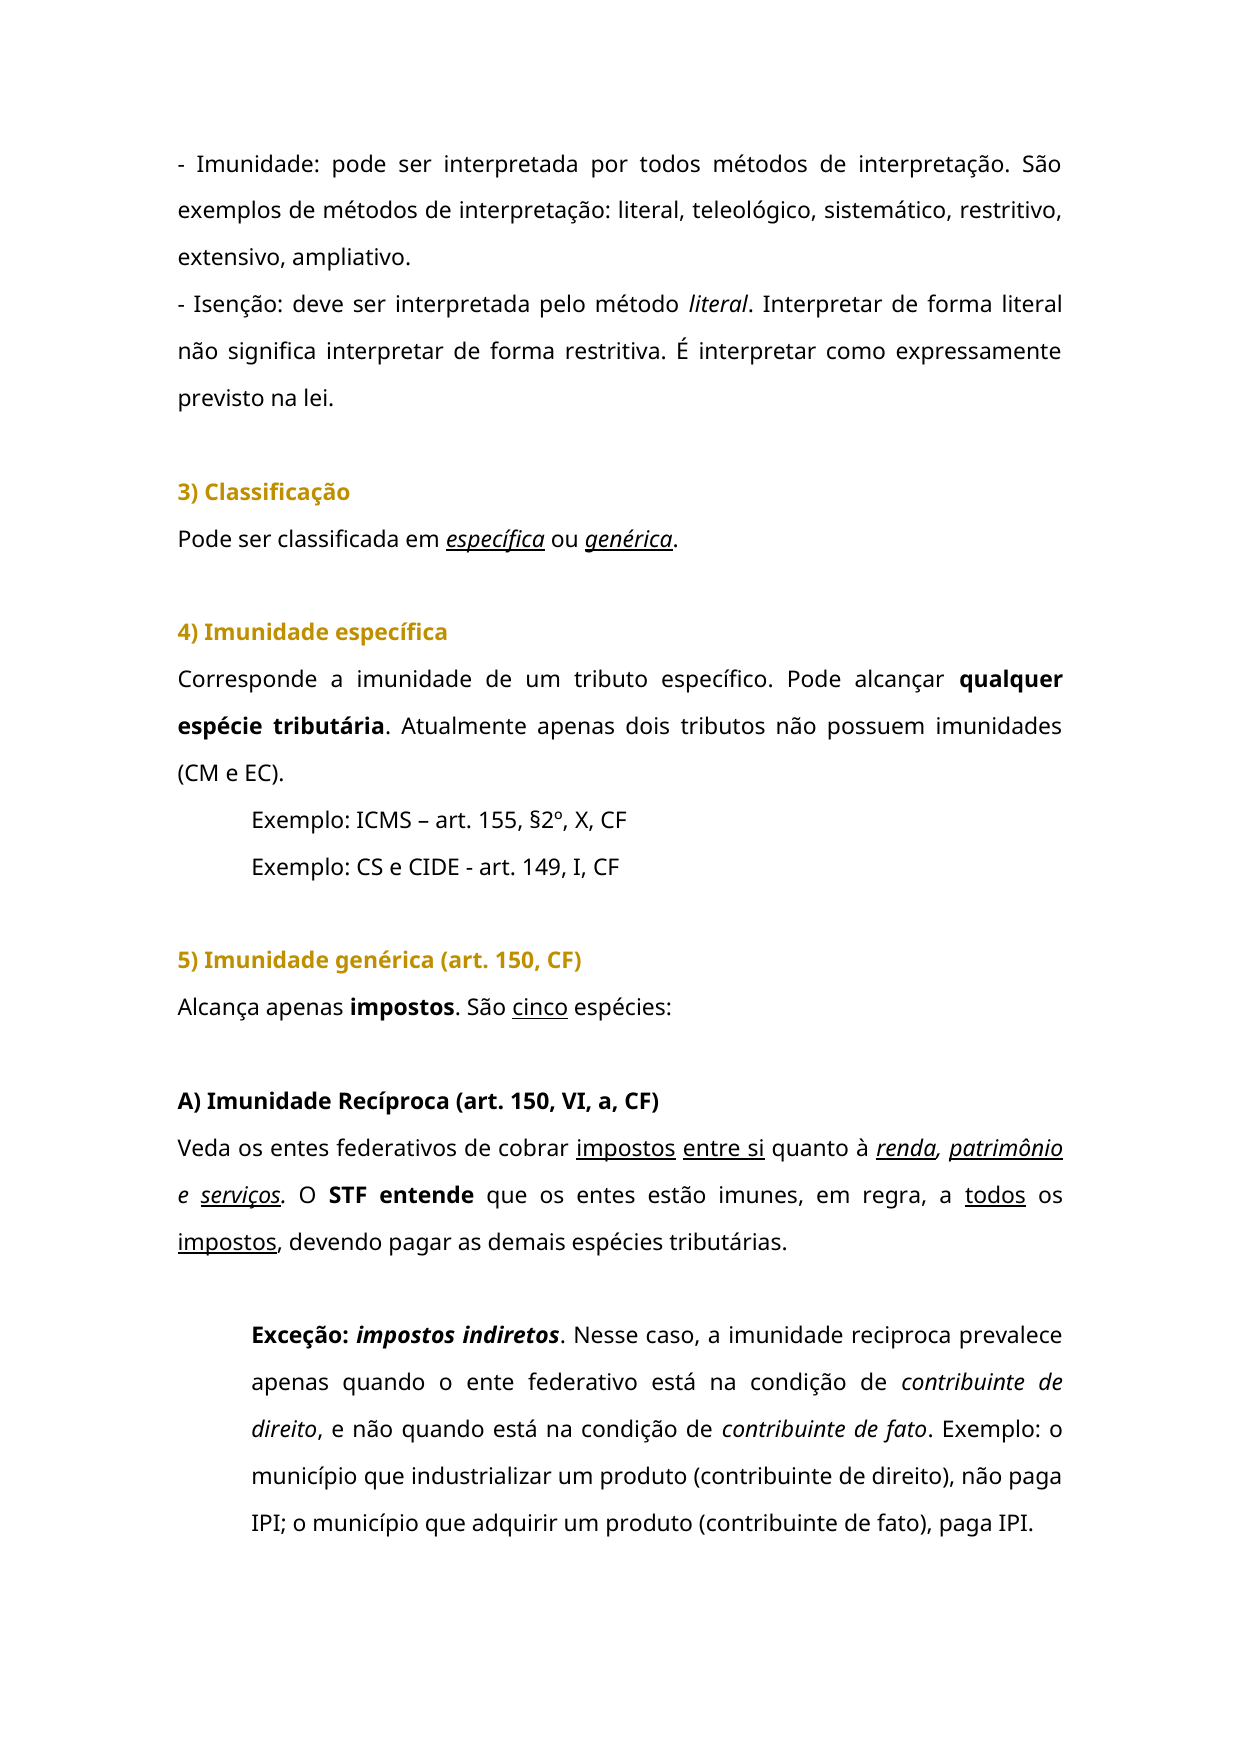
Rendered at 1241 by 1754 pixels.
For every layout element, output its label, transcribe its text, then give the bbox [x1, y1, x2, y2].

text A) Imunidade Recíproca (art. 150, VI, a, CF) [177, 1085, 1063, 1116]
text 3) Classificação [177, 476, 1063, 507]
text Corresponde a imunidade de um tributo específico. Pode alcançar qualquer espécie tributária. Atualmente apenas dois tributos não possuem imunidades (CM e EC). [177, 663, 1063, 788]
text Exceção: impostos indiretos. Nesse caso, a imunidade reciproca prevalece apenas quando o ente federativo está na condição de contribuinte de direito, e não quando está na condição de contribuinte de fato. Exemplo: o município que industrializar um produto (contribuinte de direito), não paga IPI; o município que adquirir um produto (contribuinte de fato), paga IPI. [251, 1319, 1063, 1538]
text Pode ser classificada em específica ou genérica. [177, 523, 1063, 554]
text - Isenção: deve ser interpretada pelo método literal. Interpretar de forma literal não significa interpretar de forma restritiva. É interpretar como expressamente previsto na lei. [177, 288, 1063, 335]
text 4) Imunidade específica [177, 616, 1063, 648]
text - Imunidade: pode ser interpretada por todos métodos de interpretação. São exemplos de métodos de interpretação: literal, teleológico, sistemático, restritivo, extensivo, ampliativo. [177, 148, 1063, 273]
text Exemplo: CS e CIDE - art. 149, I, CF [177, 851, 1063, 882]
text Exemplo: ICMS – art. 155, §2º, X, CF [177, 804, 1063, 835]
text Alcança apenas impostos. São cinco espécies: [177, 991, 1063, 1023]
text 5) Imunidade genérica (art. 150, CF) [177, 944, 1063, 976]
text Veda os entes federativos de cobrar impostos entre si quanto à renda, patrimônio e serviços. O STF entende que os entes estão imunes, em regra, a todos os impostos, devendo pagar as demais espécies tributárias. [177, 1132, 1063, 1257]
text - Isenção: deve ser interpretada pelo método literal. Interpretar de forma literal não significa interpretar de forma restritiva. É interpretar como expressamente previsto na lei. [177, 366, 1063, 413]
